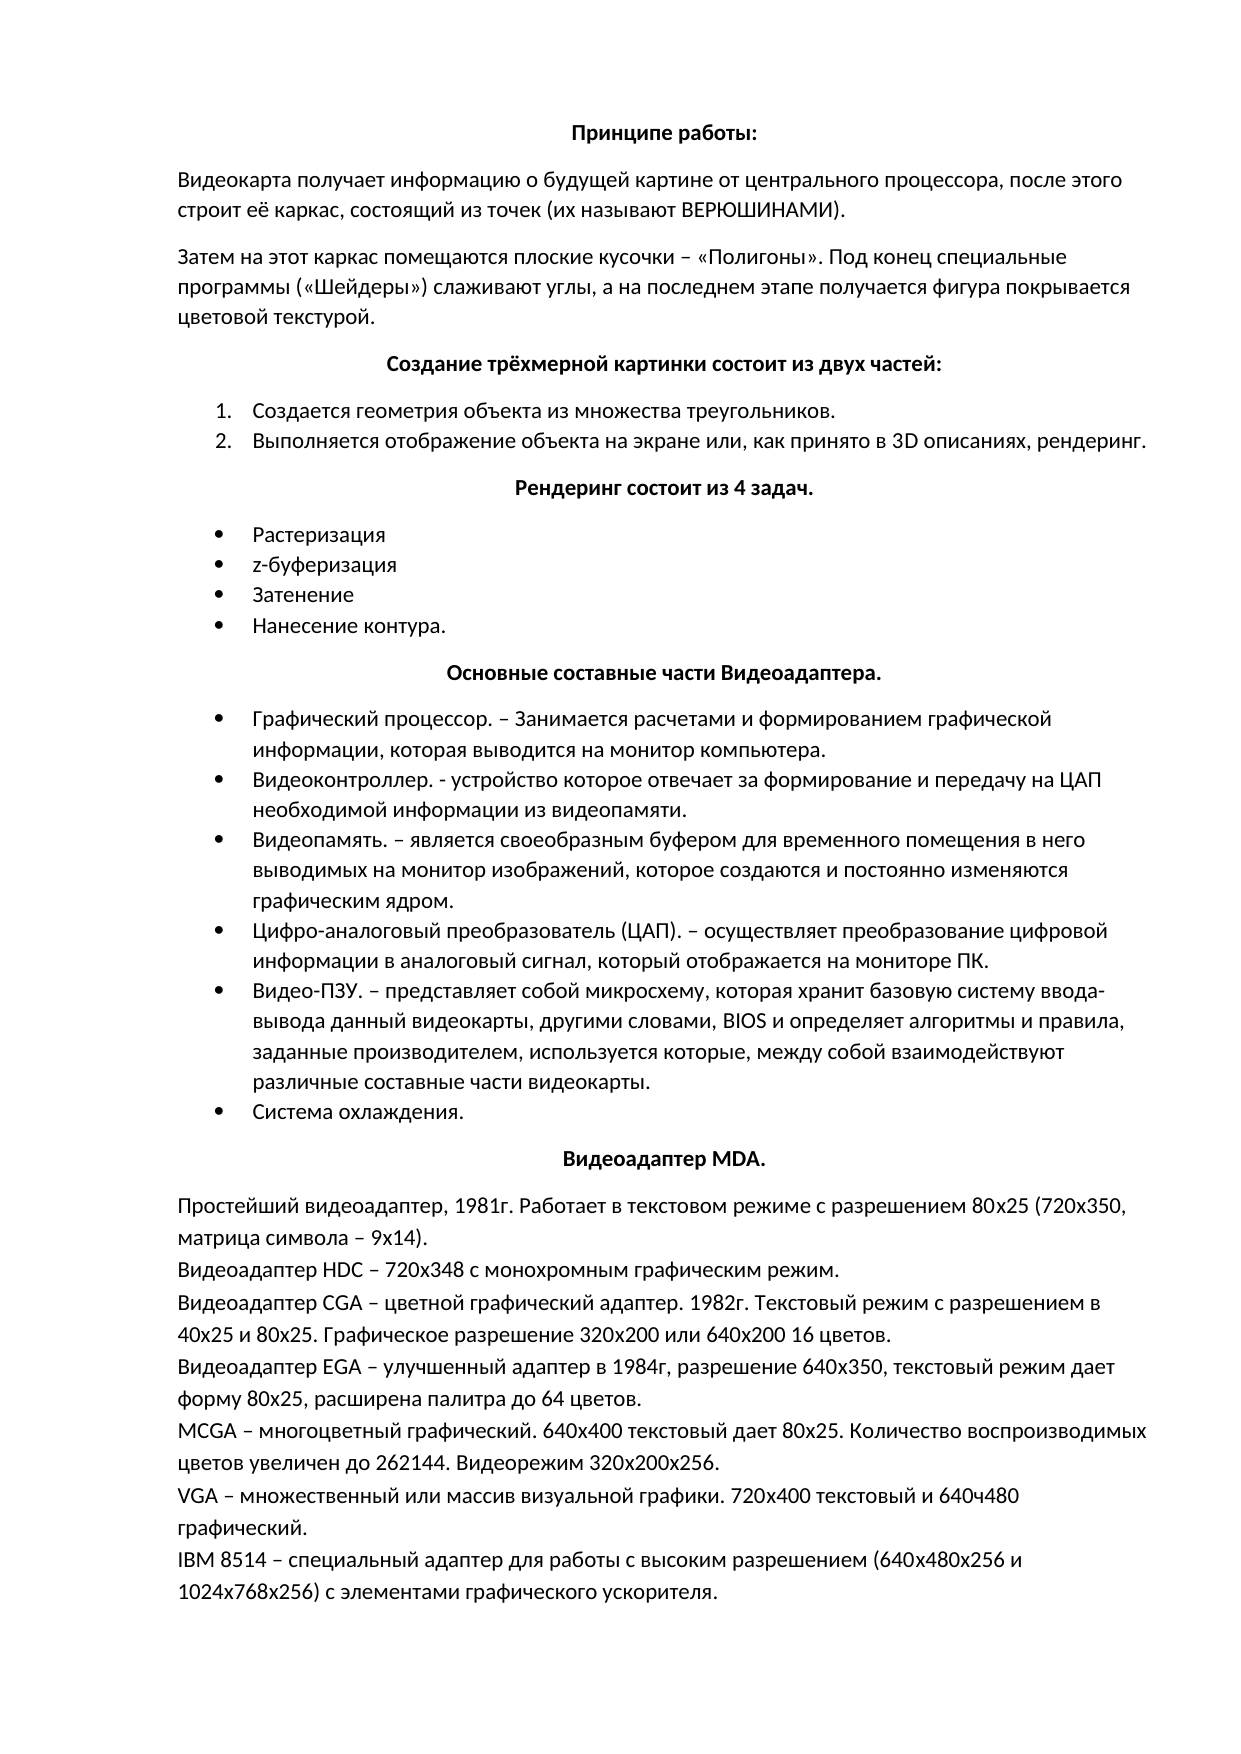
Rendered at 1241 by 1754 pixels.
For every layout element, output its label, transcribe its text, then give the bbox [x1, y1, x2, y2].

list Видеоконтроллер. - устройство которое отвечает за формирование и передачу на ЦАП необходимой информации из видеопамяти. [215, 765, 1152, 823]
text Создание трёхмерной картинки состоит из двух частей: [177, 349, 1152, 377]
text IBM 8514 – специальный адаптер для работы с высоким разрешением (640x480x256 и 1024x768x256) с элементами графического ускорителя. [177, 1545, 1152, 1605]
text Рендеринг состоит из 4 задач. [177, 473, 1152, 501]
list Растеризация [215, 520, 1152, 548]
list Видео-ПЗУ. – представляет собой микросхему, которая хранит базовую систему ввода-вывода данный видеокарты, другими словами, BIOS и определяет алгоритмы и правила, заданные производителем, используется которые, между собой взаимодействуют различные составные части видеокарты. [215, 976, 1152, 1095]
text Видеоадаптер MDA. [177, 1144, 1152, 1172]
list Видеопамять. – является своеобразным буфером для временного помещения в него выводимых на монитор изображений, которое создаются и постоянно изменяются графическим ядром. [215, 825, 1152, 914]
text MCGA – многоцветный графический. 640x400 текстовый дает 80x25. Количество воспроизводимых цветов увеличен до 262144. Видеорежим 320x200x256. [177, 1416, 1152, 1477]
text Затем на этот каркас помещаются плоские кусочки – «Полигоны». Под конец специальные программы («Шейдеры») слаживают углы, а на последнем этапе получается фигура покрывается цветовой текстурой. [177, 242, 1152, 331]
list Выполняется отображение объекта на экране или, как принято в 3D описаниях, рендеринг. [215, 426, 1152, 454]
text Основные составные части Видеоадаптера. [177, 658, 1152, 686]
list z-буферизация [215, 550, 1152, 578]
text Видеоадаптер HDC – 720x348 с монохромным графическим режим. [177, 1255, 1152, 1283]
text Простейший видеоадаптер, 1981г. Работает в текстовом режиме с разрешением 80x25 (720x350, матрица символа – 9x14). [177, 1191, 1152, 1251]
text VGA – множественный или массив визуальной графики. 720x400 текстовый и 640ч480 графический. [177, 1481, 1152, 1541]
text Видеоадаптер CGA – цветной графический адаптер. 1982г. Текстовый режим с разрешением в 40x25 и 80x25. Графическое разрешение 320x200 или 640x200 16 цветов. [177, 1288, 1152, 1348]
text Видеоадаптер EGA – улучшенный адаптер в 1984г, разрешение 640x350, текстовый режим дает форму 80x25, расширена палитра до 64 цветов. [177, 1352, 1152, 1412]
text Видеокарта получает информацию о будущей картине от центрального процессора, после этого строит её каркас, состоящий из точек (их называют ВЕРЮШИНАМИ). [177, 165, 1152, 223]
list Графический процессор. – Занимается расчетами и формированием графической информации, которая выводится на монитор компьютера. [215, 704, 1152, 763]
list Система охлаждения. [215, 1097, 1152, 1125]
text Принципе работы: [177, 118, 1152, 146]
list Цифро-аналоговый преобразователь (ЦАП). – осуществляет преобразование цифровой информации в аналоговый сигнал, который отображается на мониторе ПК. [215, 916, 1152, 974]
list Создается геометрия объекта из множества треугольников. [215, 396, 1152, 424]
list Затенение [215, 581, 1152, 609]
list Нанесение контура. [215, 611, 1152, 639]
